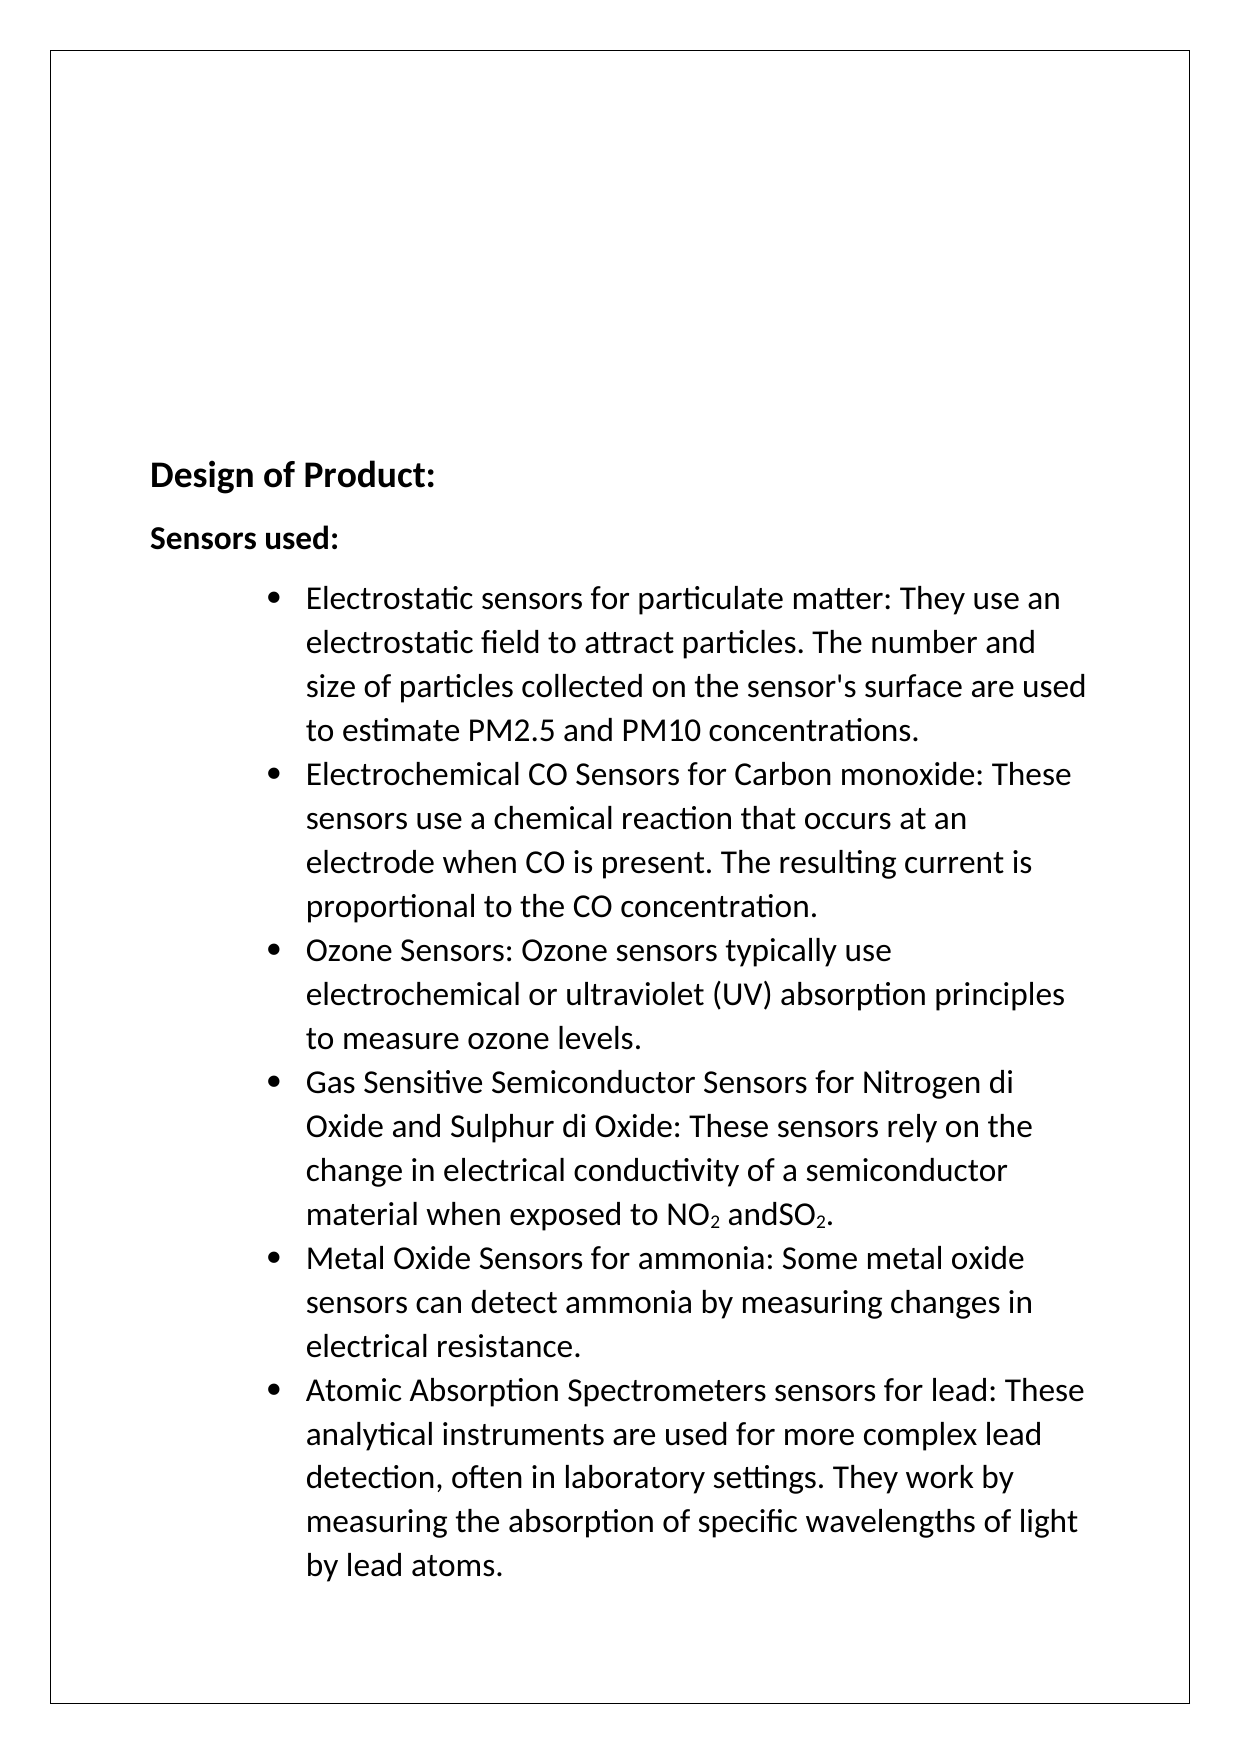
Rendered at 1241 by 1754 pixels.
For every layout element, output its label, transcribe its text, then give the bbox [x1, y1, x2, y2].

list Metal Oxide Sensors for ammonia: Some metal oxide sensors can detect ammonia by measuring changes in electrical resistance. [268, 1237, 1090, 1365]
list Ozone Sensors: Ozone sensors typically use electrochemical or ultraviolet (UV) absorption principles to measure ozone levels. [268, 929, 1090, 1058]
list Gas Sensitive Semiconductor Sensors for Nitrogen di Oxide and Sulphur di Oxide: These sensors rely on the change in electrical conductivity of a semiconductor material when exposed to NO2 andSO2. [268, 1061, 1090, 1233]
list Electrochemical CO Sensors for Carbon monoxide: These sensors use a chemical reaction that occurs at an electrode when CO is present. The resulting current is proportional to the CO concentration. [268, 753, 1090, 926]
text Design of Product: [150, 451, 1090, 496]
list Atomic Absorption Spectrometers sensors for lead: These analytical instruments are used for more complex lead detection, often in laboratory settings. They work by measuring the absorption of specific wavelengths of light by lead atoms. [268, 1368, 1090, 1585]
list Electrostatic sensors for particulate matter: They use an electrostatic field to attract particles. The number and size of particles collected on the sensor's surface are used to estimate PM2.5 and PM10 concentrations. [268, 577, 1090, 750]
text Sensors used: [150, 517, 1090, 557]
